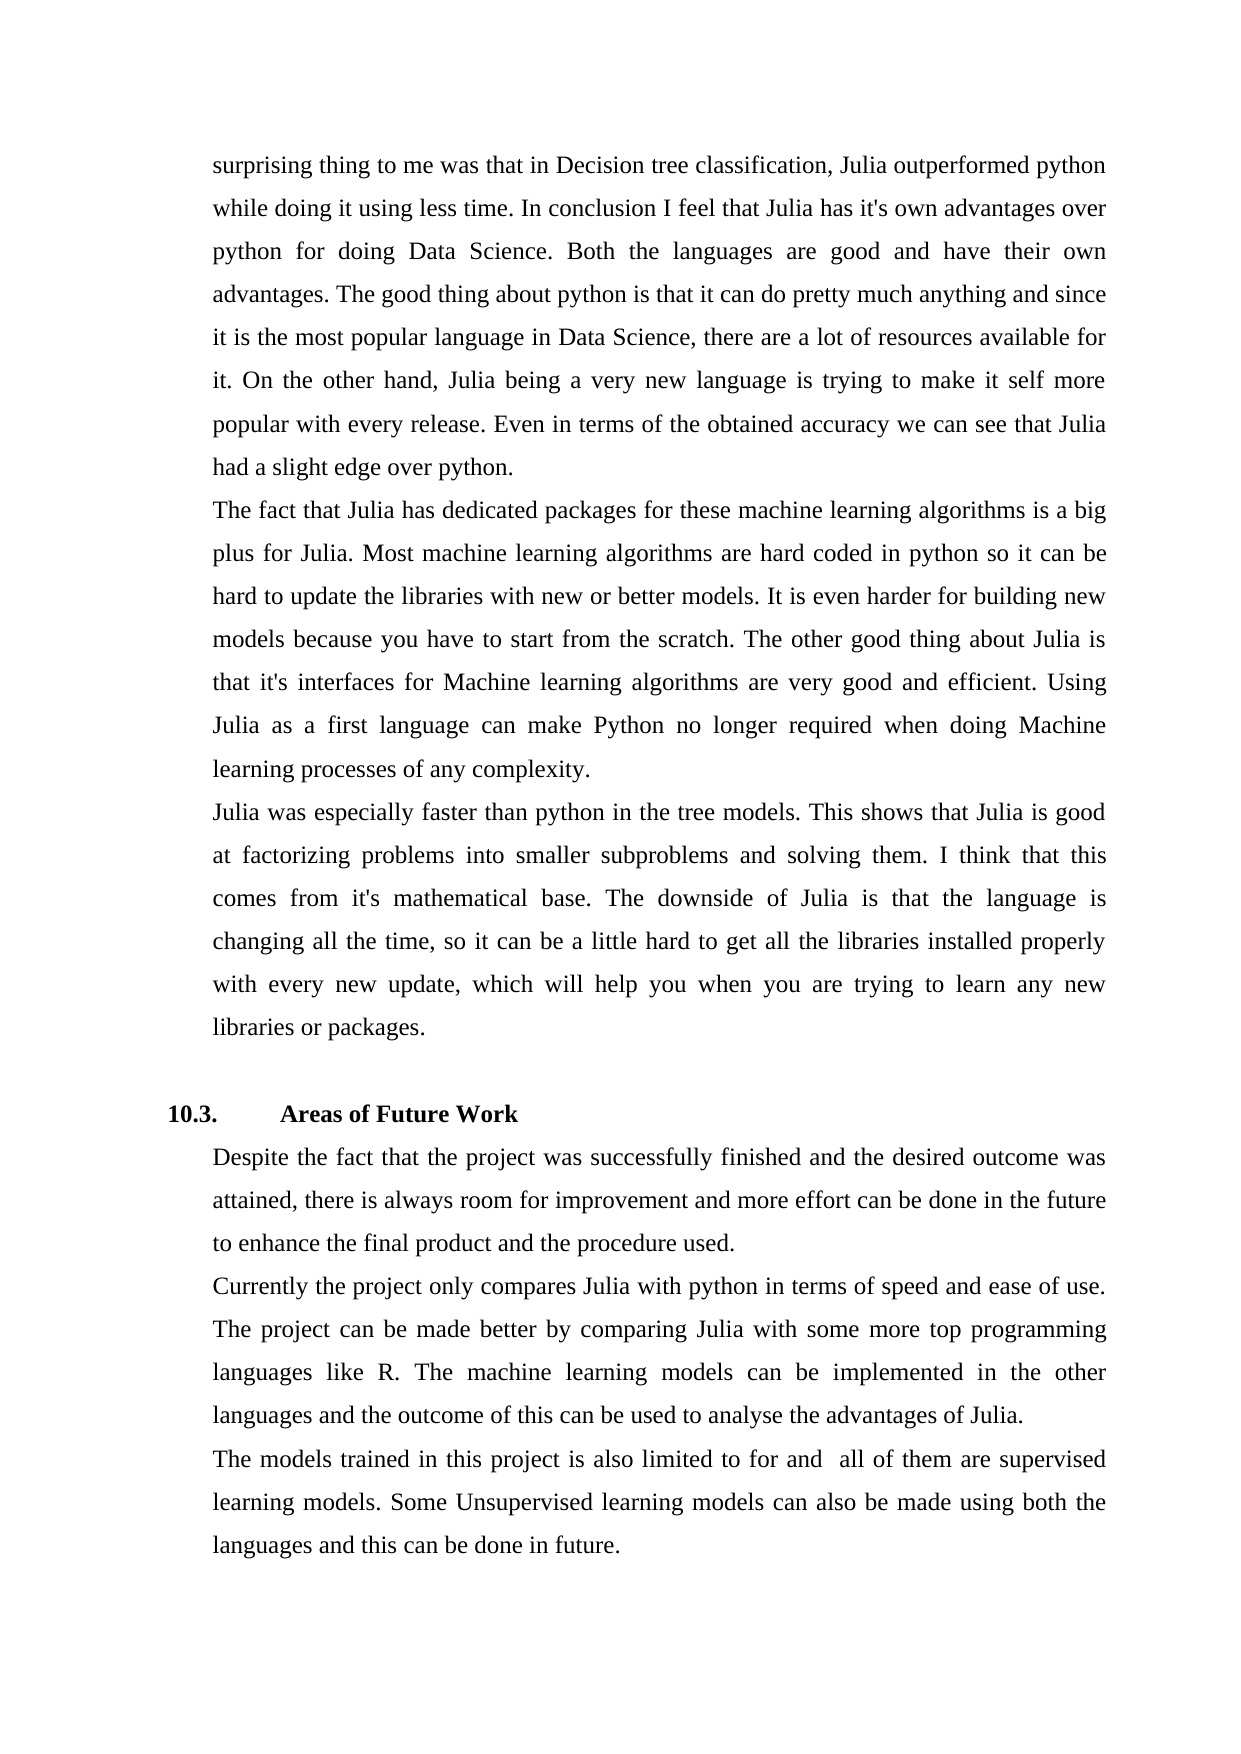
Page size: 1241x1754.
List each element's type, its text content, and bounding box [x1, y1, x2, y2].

list The fact that Julia has dedicated packages for these machine learning algorithms is a big plus for Julia. Most machine learning algorithms are hard coded in python so it can be hard to update the libraries with new or better models. It is even harder for building new models because you have to start from the scratch. The other good thing about Julia is that it's interfaces for Machine learning algorithms are very good and efficient. Using Julia as a first language can make Python no longer required when doing Machine learning processes of any complexity. [212, 495, 1107, 782]
list Julia was especially faster than python in the tree models. This shows that Julia is good at factorizing problems into smaller subproblems and solving them. I think that this comes from it's mathematical base. The downside of Julia is that the language is changing all the time, so it can be a little hard to get all the libraries installed properly with every new update, which will help you when you are trying to learn any new libraries or packages. [212, 797, 1107, 1041]
list Currently the project only compares Julia with python in terms of speed and ease of use. The project can be made better by comparing Julia with some more top programming languages like R. The machine learning models can be implemented in the other languages and the outcome of this can be used to analyse the advantages of Julia. [212, 1271, 1107, 1429]
list The models trained in this project is also limited to for and all of them are supervised learning models. Some Unsupervised learning models can also be made using both the languages and this can be done in future. [212, 1444, 1107, 1559]
list Areas of Future Work [167, 1099, 1107, 1127]
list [212, 150, 1107, 481]
list Despite the fact that the project was successfully finished and the desired outcome was attained, there is always room for improvement and more effort can be done in the future to enhance the final product and the procedure used. [212, 1142, 1107, 1257]
